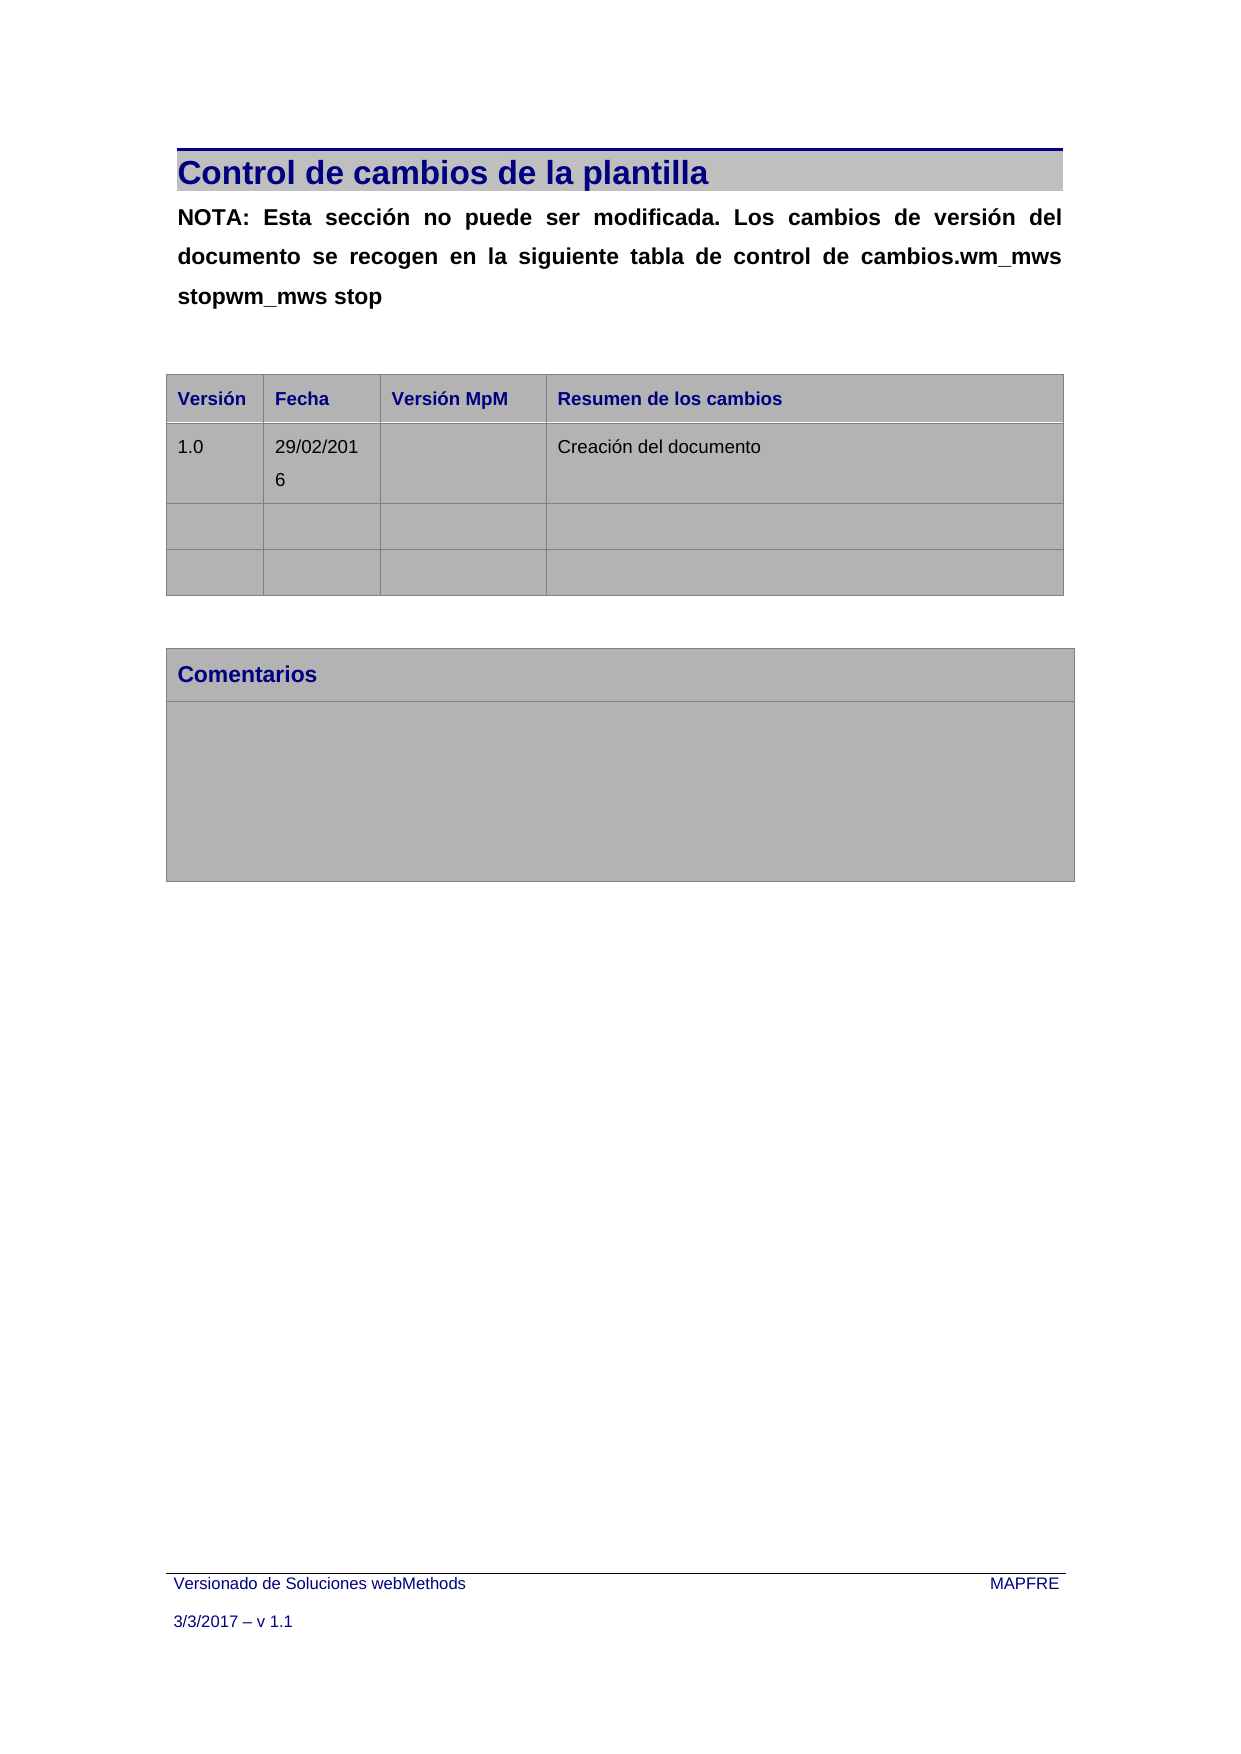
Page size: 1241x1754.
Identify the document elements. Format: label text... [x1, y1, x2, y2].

table_cell [167, 504, 263, 549]
table_cell Creación del documento [547, 424, 1063, 503]
table_cell [547, 550, 1063, 595]
table_header Versión MpM [381, 375, 546, 422]
table_cell [381, 424, 546, 503]
text NOTA: Esta sección no puede ser modificada. Los cambios de versión del documento se recogen en la siguiente tabla de control de cambios.wm_mws stopwm_mws stop [177, 204, 1063, 309]
table_cell [264, 550, 380, 595]
table_cell [547, 504, 1063, 549]
table_cell 1.0 [167, 424, 263, 503]
table_cell [264, 504, 380, 549]
table_header Resumen de los cambios [547, 375, 1063, 422]
table_cell 29/02/2016 [264, 424, 380, 503]
table_header Versión [167, 375, 263, 422]
table_cell [381, 550, 546, 595]
table_header Fecha [264, 375, 380, 422]
table_header Comentarios [167, 649, 1074, 701]
text Control de cambios de la plantilla [177, 151, 1063, 191]
table_cell [381, 504, 546, 549]
table_cell [167, 702, 1074, 881]
table_cell [167, 550, 263, 595]
